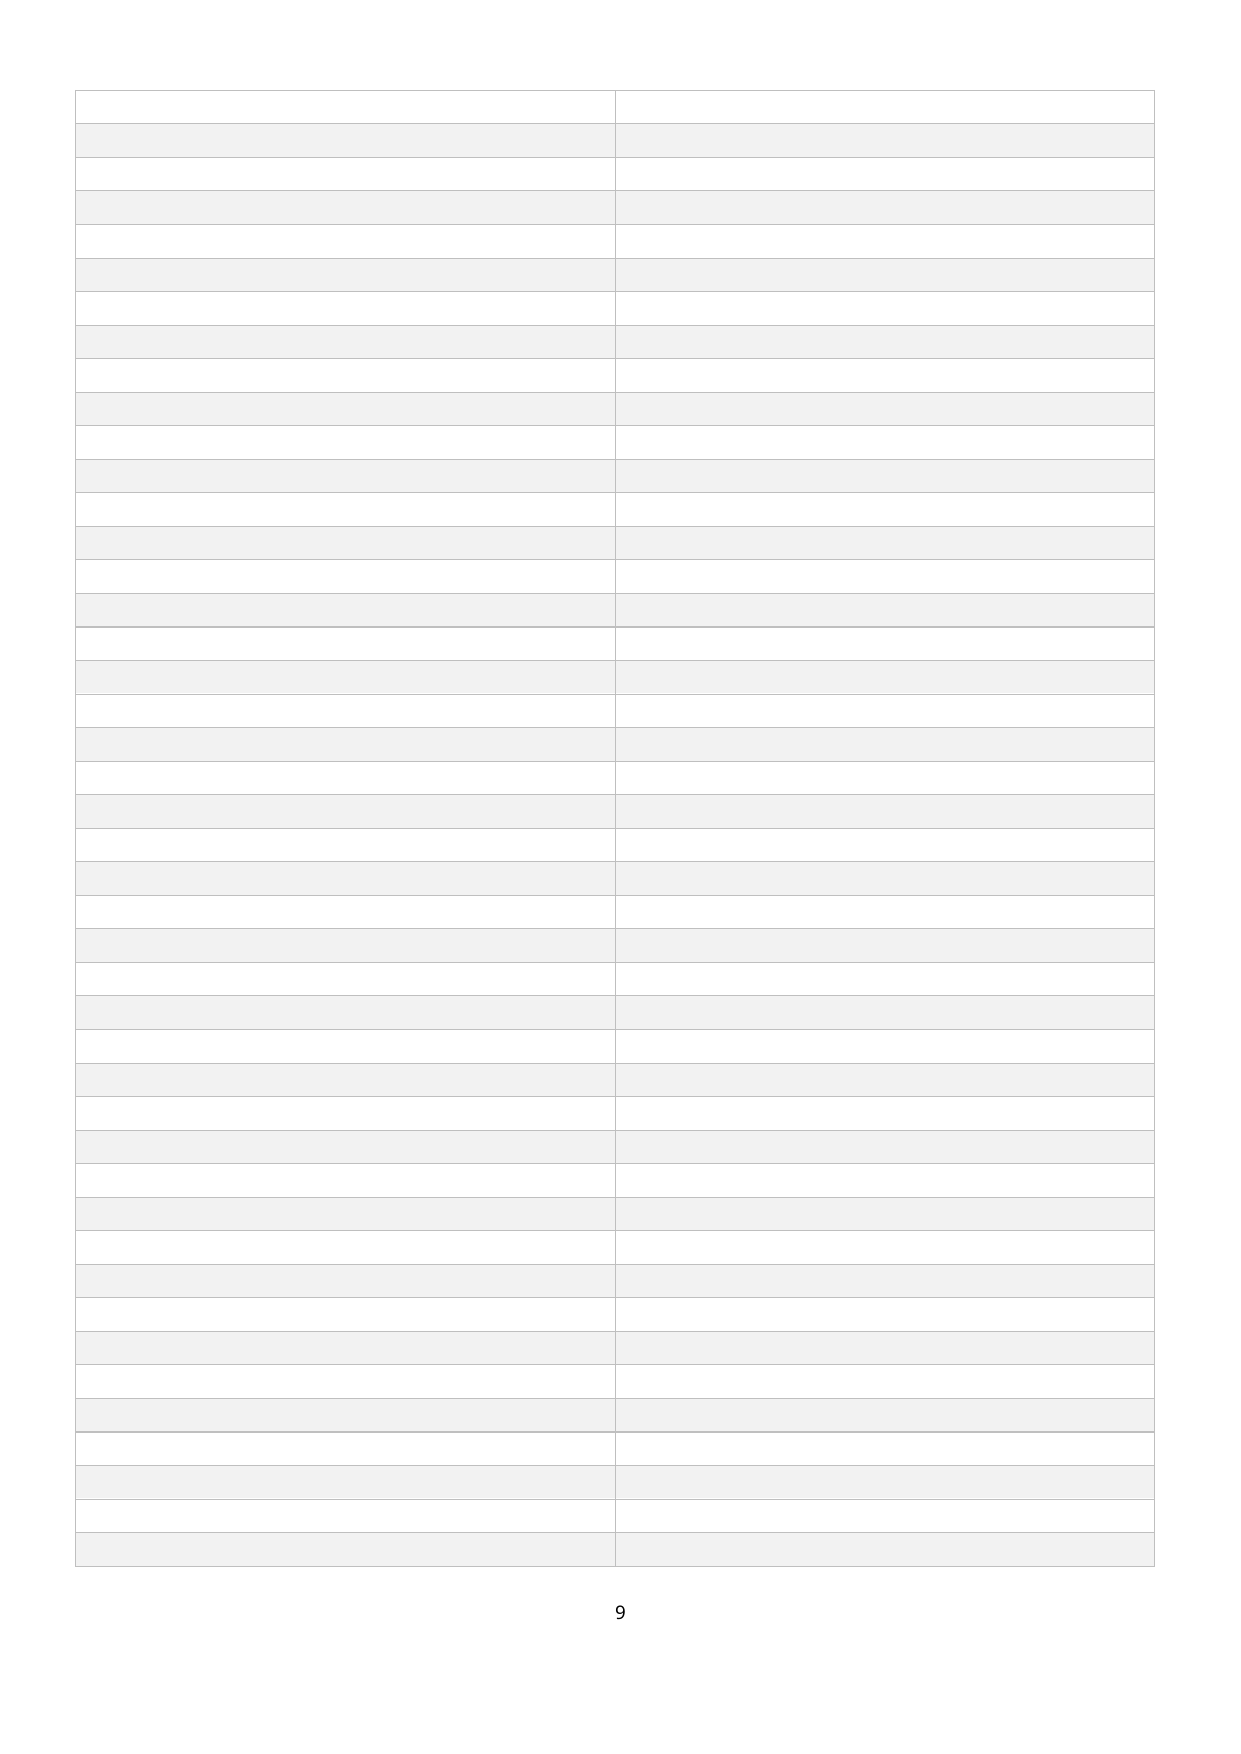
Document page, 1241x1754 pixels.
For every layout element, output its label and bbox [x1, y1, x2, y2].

table_cell [616, 1466, 1154, 1498]
table_cell [616, 695, 1154, 727]
table_cell [76, 862, 615, 895]
table_cell [616, 1433, 1154, 1465]
table_cell [76, 1097, 615, 1129]
table_cell [76, 1332, 615, 1364]
table_cell [616, 661, 1154, 693]
table_cell [76, 1231, 615, 1264]
table_cell [616, 1164, 1154, 1197]
table_cell [616, 728, 1154, 761]
table_cell [76, 963, 615, 995]
table_cell [76, 762, 615, 794]
table_cell [76, 1533, 615, 1566]
table_cell [616, 1399, 1154, 1431]
table_cell [616, 1265, 1154, 1297]
table_cell [76, 91, 615, 123]
table_cell [76, 728, 615, 761]
table_cell [76, 661, 615, 693]
table_cell [76, 795, 615, 828]
table_cell [76, 527, 615, 559]
table_cell [616, 91, 1154, 123]
table_cell [616, 594, 1154, 626]
table_cell [616, 795, 1154, 828]
table_cell [76, 326, 615, 358]
table_cell [616, 493, 1154, 526]
table_cell [76, 996, 615, 1029]
table_cell [616, 426, 1154, 459]
table_cell [616, 158, 1154, 190]
table_cell [76, 1265, 615, 1297]
table_cell [616, 460, 1154, 492]
table_cell [76, 1466, 615, 1498]
table_cell [616, 560, 1154, 593]
table_cell [616, 829, 1154, 861]
table_cell [616, 124, 1154, 157]
table_cell [76, 1298, 615, 1331]
table_cell [616, 225, 1154, 257]
table_cell [76, 1365, 615, 1398]
table_cell [76, 829, 615, 861]
table_cell [616, 393, 1154, 425]
table_cell [76, 225, 615, 257]
table_cell [76, 493, 615, 526]
table_cell [76, 460, 615, 492]
table_cell [616, 1332, 1154, 1364]
table_cell [616, 326, 1154, 358]
table_cell [616, 1030, 1154, 1062]
table_cell [616, 1533, 1154, 1566]
table_cell [616, 1198, 1154, 1230]
table_cell [616, 292, 1154, 324]
table_cell [616, 1231, 1154, 1264]
table_cell [76, 1164, 615, 1197]
table_cell [616, 996, 1154, 1029]
table_cell [616, 628, 1154, 660]
table_cell [616, 259, 1154, 291]
table_cell [76, 1030, 615, 1062]
table_cell [76, 1198, 615, 1230]
table_cell [616, 1500, 1154, 1532]
table_cell [76, 359, 615, 392]
table_cell [76, 259, 615, 291]
table_cell [616, 527, 1154, 559]
table_cell [76, 158, 615, 190]
table_cell [616, 1365, 1154, 1398]
table_cell [76, 560, 615, 593]
table_cell [76, 124, 615, 157]
table_cell [76, 929, 615, 962]
table_cell [616, 963, 1154, 995]
table_cell [616, 1298, 1154, 1331]
table_cell [76, 628, 615, 660]
table_cell [76, 594, 615, 626]
table_cell [76, 1399, 615, 1431]
table_cell [616, 1131, 1154, 1163]
table_cell [616, 896, 1154, 928]
table_cell [616, 762, 1154, 794]
table_cell [616, 191, 1154, 224]
table_cell [76, 1131, 615, 1163]
table_cell [76, 393, 615, 425]
table_cell [616, 1097, 1154, 1129]
table_cell [616, 359, 1154, 392]
table_cell [76, 1064, 615, 1096]
table_cell [616, 862, 1154, 895]
table_cell [76, 896, 615, 928]
table_cell [76, 191, 615, 224]
table_cell [76, 426, 615, 459]
table_cell [76, 292, 615, 324]
table_cell [76, 1433, 615, 1465]
table_cell [76, 695, 615, 727]
table_cell [616, 1064, 1154, 1096]
table_cell [76, 1500, 615, 1532]
table_cell [616, 929, 1154, 962]
